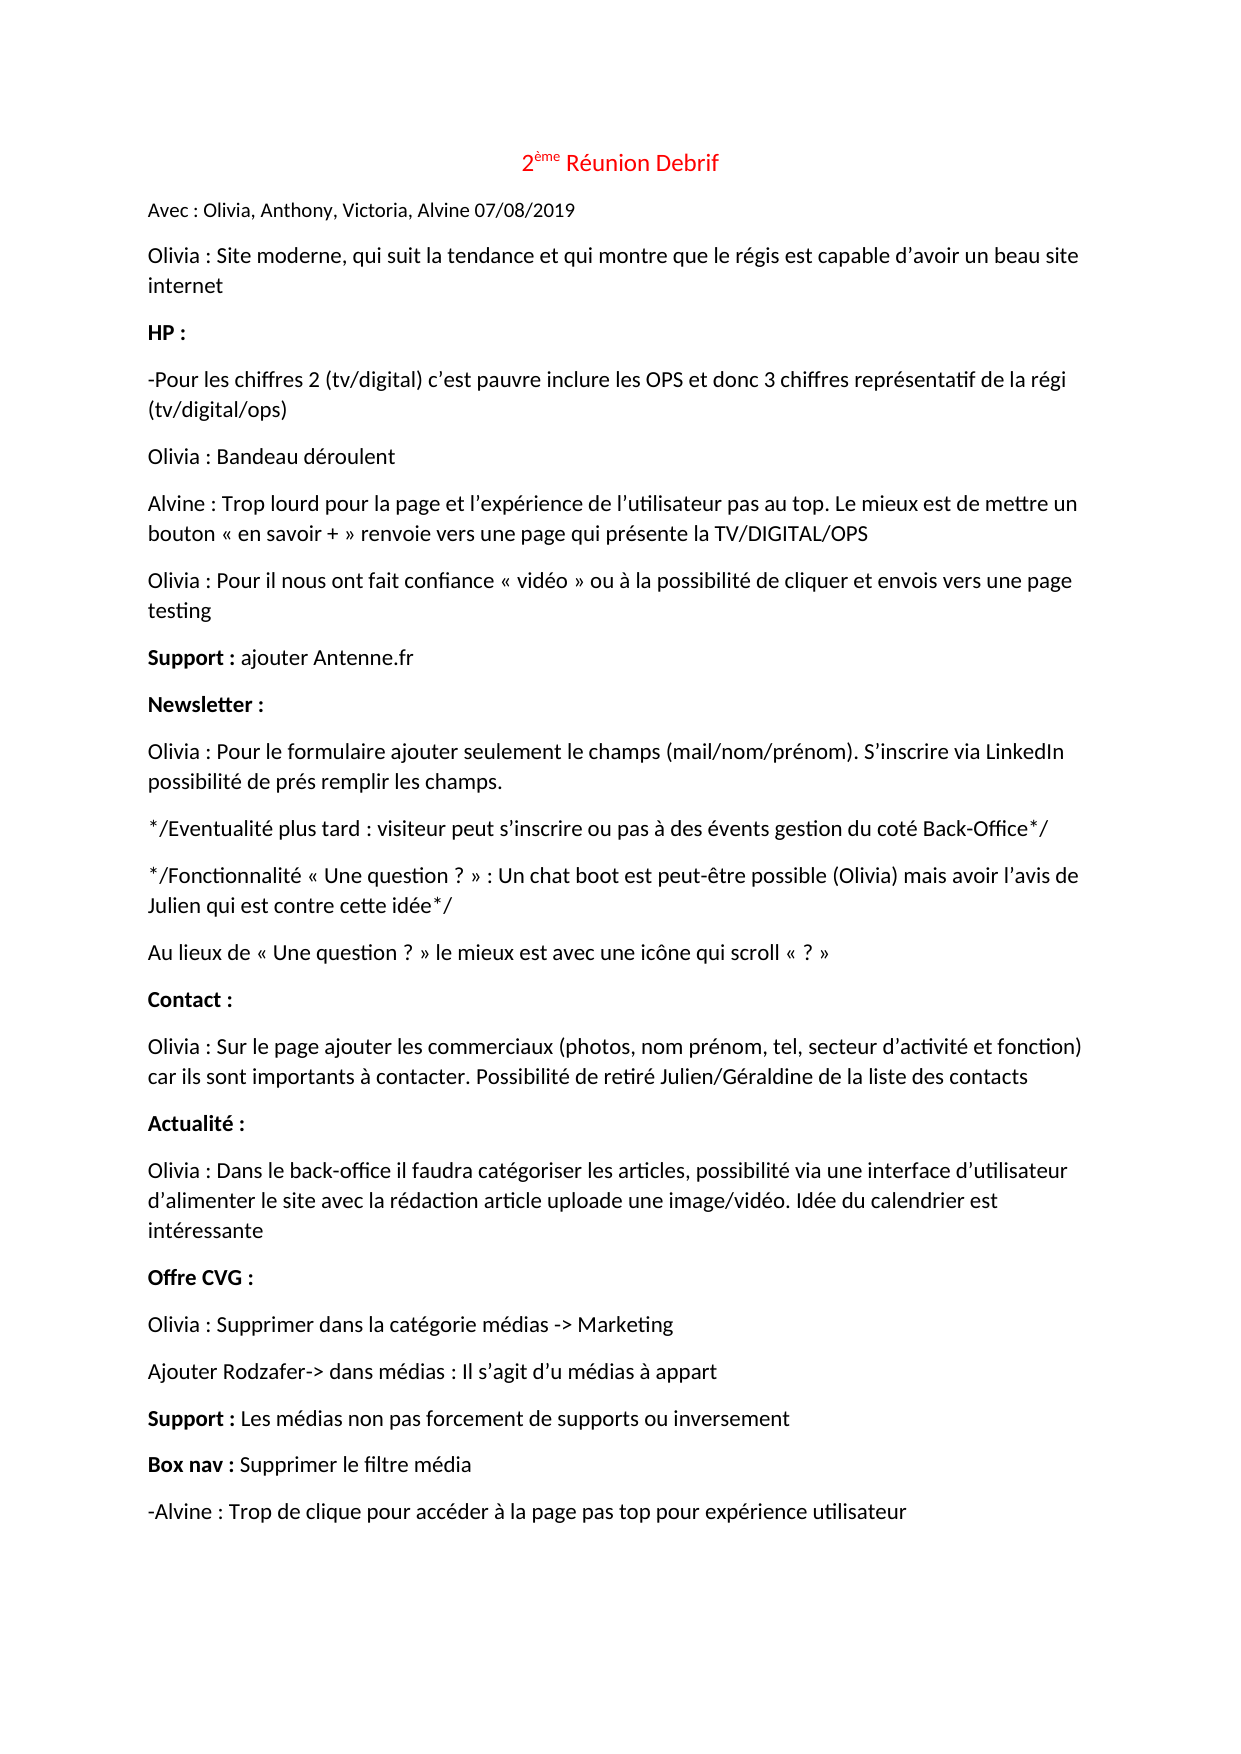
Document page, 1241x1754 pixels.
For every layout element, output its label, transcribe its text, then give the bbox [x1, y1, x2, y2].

text */Fonctionnalité « Une question ? » : Un chat boot est peut-être possible (Olivia) mais avoir l’avis de Julien qui est contre cette idée*/ [148, 861, 1093, 919]
text Contact : [148, 985, 1093, 1013]
text Support : ajouter Antenne.fr [148, 643, 1093, 671]
text Support : Les médias non pas forcement de supports ou inversement [148, 1404, 1093, 1432]
text Au lieux de « Une question ? » le mieux est avec une icône qui scroll « ? » [148, 938, 1093, 966]
text -Pour les chiffres 2 (tv/digital) c’est pauvre inclure les OPS et donc 3 chiffres représentatif de la régi (tv/digital/ops) [148, 365, 1093, 423]
text Box nav : Supprimer le filtre média [148, 1451, 1093, 1479]
text Olivia : Bandeau déroulent [148, 442, 1093, 470]
text Alvine : Trop lourd pour la page et l’expérience de l’utilisateur pas au top. Le mieux est de mettre un bouton « en savoir + » renvoie vers une page qui présente la TV/DIGITAL/OPS [148, 489, 1093, 547]
text Ajouter Rodzafer-> dans médias : Il s’agit d’u médias à appart [148, 1357, 1093, 1385]
text Olivia : Site moderne, qui suit la tendance et qui montre que le régis est capable d’avoir un beau site internet [148, 241, 1093, 299]
text 2ème Réunion Debrif [148, 148, 1093, 178]
text Olivia : Pour il nous ont fait confiance « vidéo » ou à la possibilité de cliquer et envois vers une page testing [148, 566, 1093, 624]
text Olivia : Sur le page ajouter les commerciaux (photos, nom prénom, tel, secteur d’activité et fonction) car ils sont importants à contacter. Possibilité de retiré Julien/Géraldine de la liste des contacts [148, 1032, 1093, 1090]
text Avec : Olivia, Anthony, Victoria, Alvine 07/08/2019 [148, 197, 1093, 223]
text Olivia : Dans le back-office il faudra catégoriser les articles, possibilité via une interface d’utilisateur d’alimenter le site avec la rédaction article uploade une image/vidéo. Idée du calendrier est intéressante [148, 1156, 1093, 1244]
text Actualité : [148, 1109, 1093, 1137]
text HP : [148, 318, 1093, 346]
text */Eventualité plus tard : visiteur peut s’inscrire ou pas à des évents gestion du coté Back-Office*/ [148, 814, 1093, 842]
text Offre CVG : [148, 1263, 1093, 1291]
text Olivia : Supprimer dans la catégorie médias -> Marketing [148, 1310, 1093, 1338]
text -Alvine : Trop de clique pour accéder à la page pas top pour expérience utilisateur [148, 1497, 1093, 1526]
text Newsletter : [148, 690, 1093, 718]
text Olivia : Pour le formulaire ajouter seulement le champs (mail/nom/prénom). S’inscrire via LinkedIn possibilité de prés remplir les champs. [148, 737, 1093, 795]
